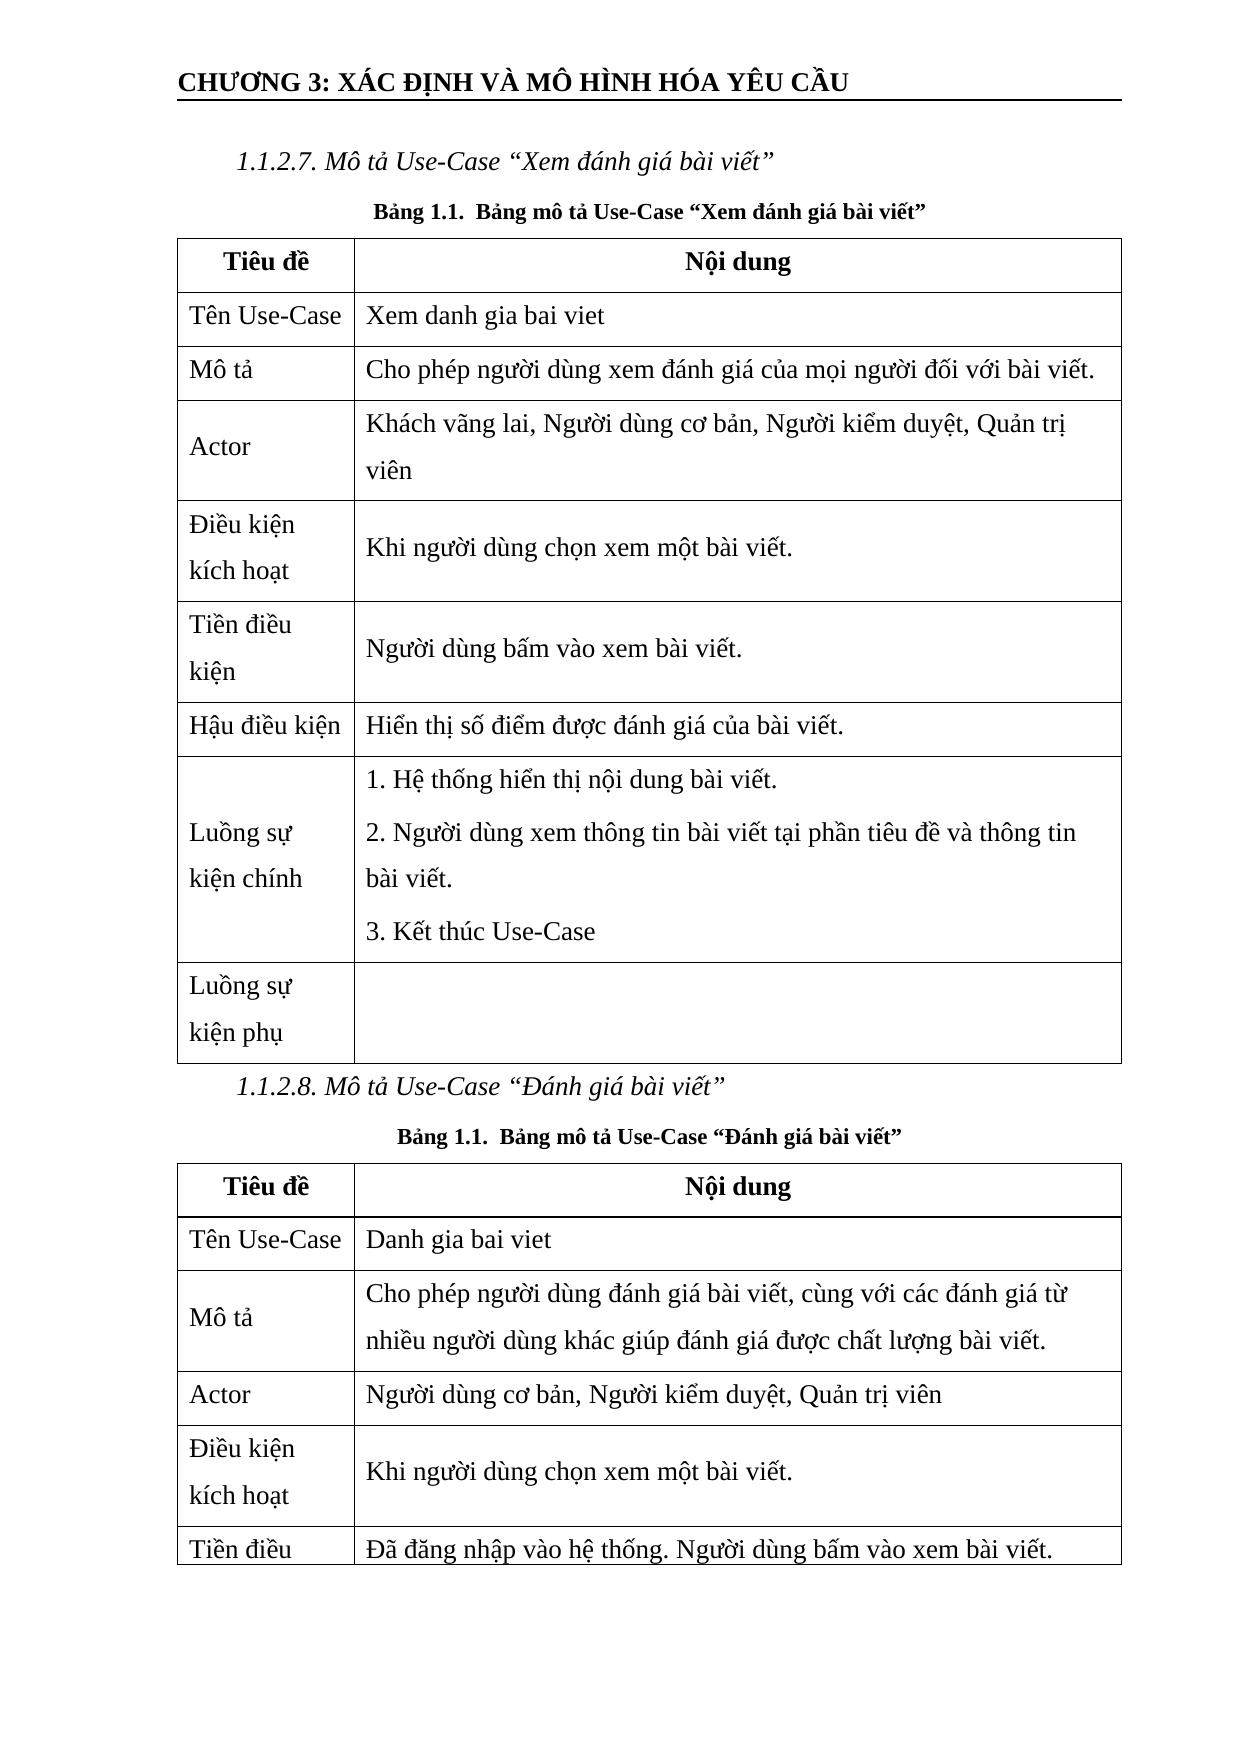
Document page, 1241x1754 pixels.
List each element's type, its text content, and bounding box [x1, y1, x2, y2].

table_header Nội dung [355, 239, 1121, 292]
table_header Tiêu đề [178, 239, 354, 292]
table_cell Tiền điều kiện [178, 1527, 354, 1564]
text Bảng mô tả Use-Case “Xem đánh giá bài viết” [177, 198, 1122, 225]
table_cell Danh gia bai viet [355, 1218, 1121, 1270]
table_cell Khách vãng lai, Người dùng cơ bản, Người kiểm duyệt, Quản trị viên [355, 401, 1121, 500]
table_cell 1. Hệ thống hiển thị nội dung bài viết. 2. Người dùng xem thông tin bài viết tại phần tiêu đề và thông tin bài viết. 3. Kết thúc Use-Case [355, 757, 1121, 962]
table_cell Actor [178, 1372, 354, 1425]
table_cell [355, 1527, 1121, 1564]
table_cell Actor [178, 401, 354, 500]
table_cell Xem danh gia bai viet [355, 293, 1121, 346]
table_cell Cho phép người dùng xem đánh giá của mọi người đối với bài viết. [355, 347, 1121, 400]
table_header Tiêu đề [178, 1164, 354, 1216]
table_cell Điều kiện kích hoạt [178, 1426, 354, 1526]
table_cell Hậu điều kiện [178, 703, 354, 756]
table_cell Người dùng cơ bản, Người kiểm duyệt, Quản trị viên [355, 1372, 1121, 1425]
table_cell Điều kiện kích hoạt [178, 501, 354, 601]
table_cell Luồng sự kiện chính [178, 757, 354, 962]
table_cell Tên Use-Case [178, 1218, 354, 1270]
table_cell Luồng sự kiện phụ [178, 963, 354, 1063]
table_cell Tên Use-Case [178, 293, 354, 346]
table_cell Khi người dùng chọn xem một bài viết. [355, 501, 1121, 601]
table_cell Khi người dùng chọn xem một bài viết. [355, 1426, 1121, 1526]
table_cell Người dùng bấm vào xem bài viết. [355, 602, 1121, 702]
table_cell Mô tả [178, 347, 354, 400]
text Mô tả Use-Case “Đánh giá bài viết” [236, 1070, 1122, 1101]
table_cell Cho phép người dùng đánh giá bài viết, cùng với các đánh giá từ nhiều người dùng khác giúp đánh giá được chất lượng bài viết. [355, 1271, 1121, 1371]
table_header Nội dung [355, 1164, 1121, 1216]
table_cell Tiền điều kiện [178, 602, 354, 702]
text Mô tả Use-Case “Xem đánh giá bài viết” [236, 146, 1122, 177]
table_cell Mô tả [178, 1271, 354, 1371]
table_cell [355, 963, 1121, 1063]
text Bảng mô tả Use-Case “Đánh giá bài viết” [177, 1123, 1122, 1149]
table_cell Hiển thị số điểm được đánh giá của bài viết. [355, 703, 1121, 756]
